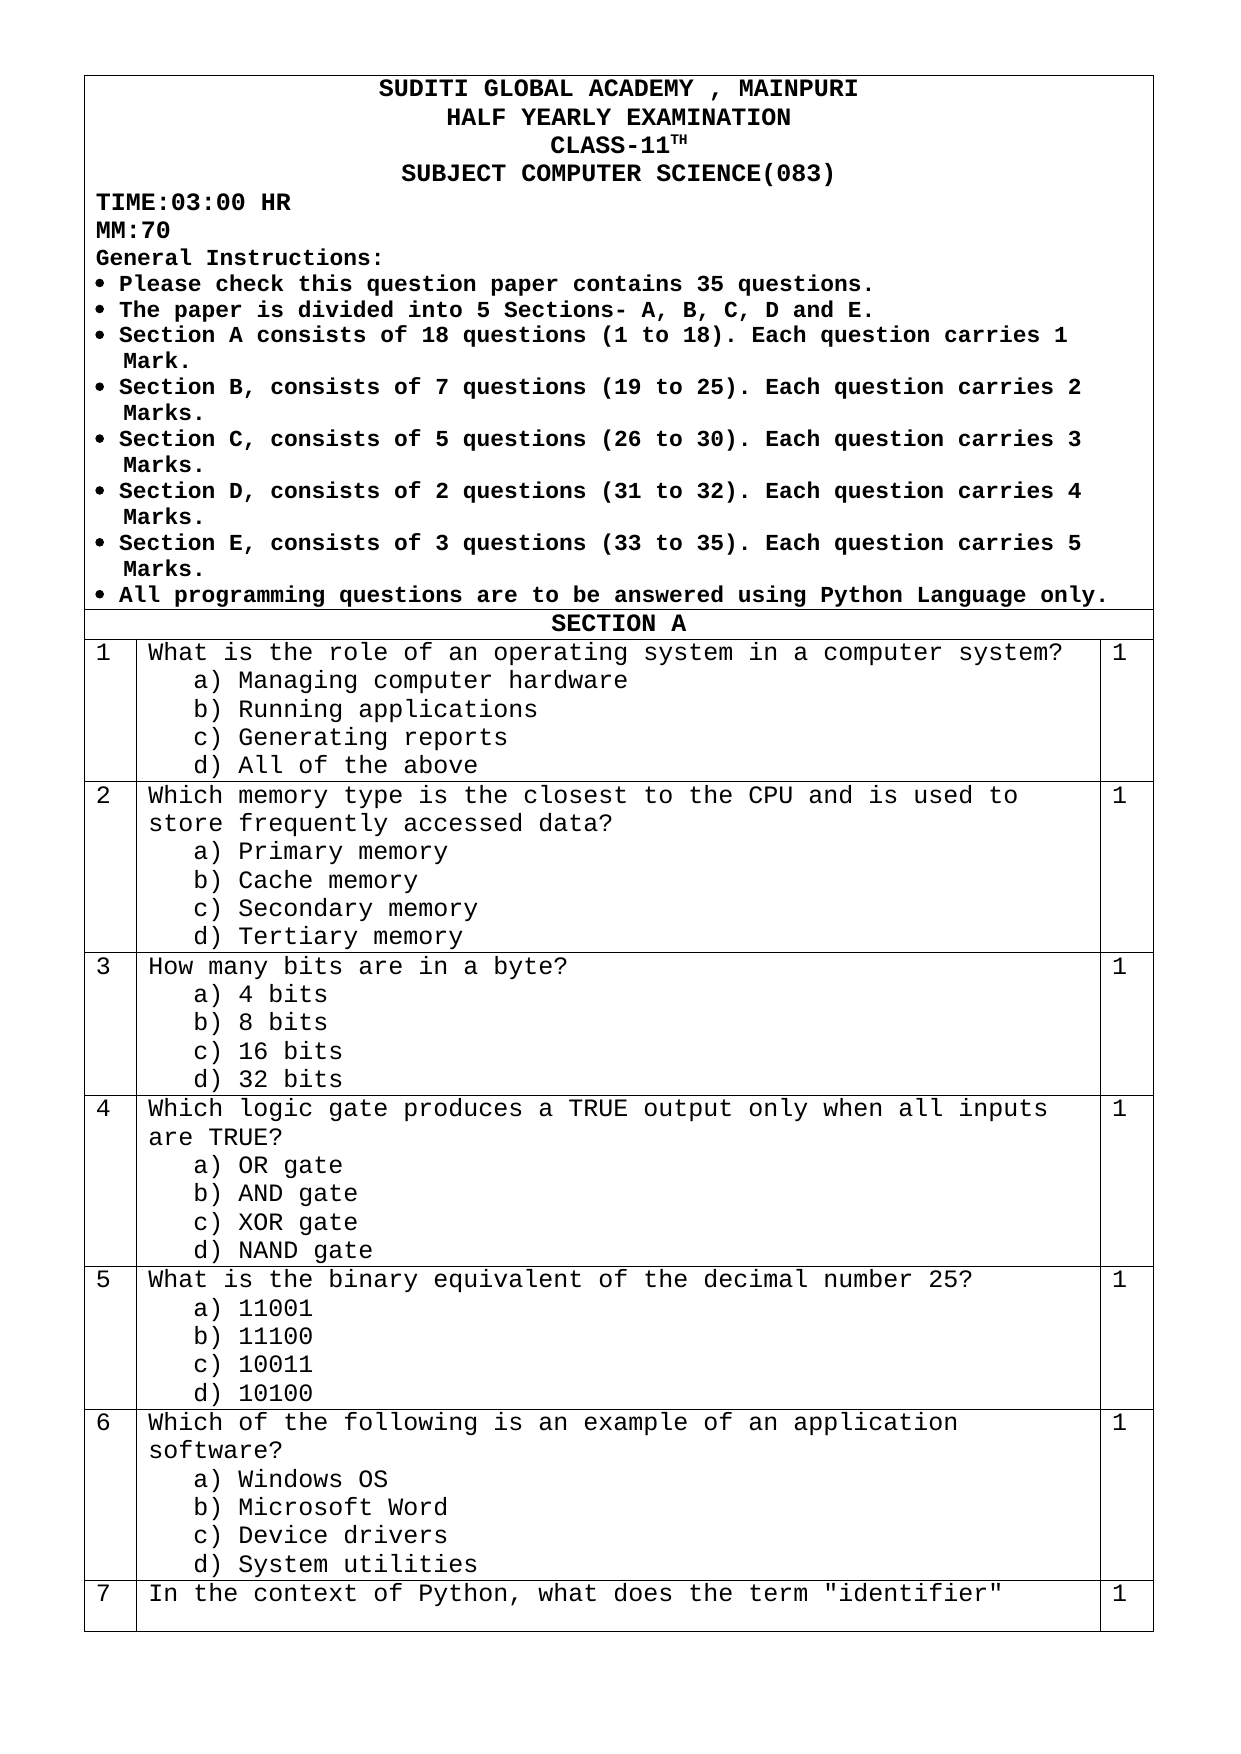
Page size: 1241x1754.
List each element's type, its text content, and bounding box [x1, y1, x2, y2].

table_cell 1 [1101, 953, 1153, 1095]
table_cell 1 [1101, 782, 1153, 952]
table_cell What is the role of an operating system in a computer system? a) Managing computer hardware b) Running applications c) Generating reports d) All of the above [137, 640, 1100, 781]
table_header SUDITI GLOBAL ACADEMY , MAINPURI HALF YEARLY EXAMINATION CLASS-11TH SUBJECT COMPUTER SCIENCE(083) TIME:03:00 HR MM:70 General Instructions: Please check this question paper contains 35 questions. The paper is divided into 5 Sections- A, B, C, D and E. Section A consists of 18 questions (1 to 18). Each question carries 1 Mark. Section B, consists of 7 questions (19 to 25). Each question carries 2 Marks. Section C, consists of 5 questions (26 to 30). Each question carries 3 Marks. Section D, consists of 2 questions (31 to 32). Each question carries 4 Marks. Section E, consists of 3 questions (33 to 35). Each question carries 5 Marks. All programming questions are to be answered using Python Language only. [85, 76, 1153, 609]
table_cell 1 [1101, 1096, 1153, 1266]
table_cell 2 [85, 782, 136, 952]
table_cell 3 [85, 953, 136, 1095]
table_cell 1 [1101, 1410, 1153, 1580]
table_cell 1 [85, 640, 136, 781]
table_cell 1 [1101, 640, 1153, 781]
table_cell What is the binary equivalent of the decimal number 25? a) 11001 b) 11100 c) 10011 d) 10100 [137, 1267, 1100, 1409]
table_cell Which of the following is an example of an application software? a) Windows OS b) Microsoft Word c) Device drivers d) System utilities [137, 1410, 1100, 1580]
table_cell How many bits are in a byte? a) 4 bits b) 8 bits c) 16 bits d) 32 bits [137, 953, 1100, 1095]
table_cell 1 [1101, 1267, 1153, 1409]
table_cell 7 [85, 1581, 136, 1631]
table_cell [137, 1581, 1100, 1631]
table_cell 4 [85, 1096, 136, 1266]
table_cell 1 [1101, 1581, 1153, 1631]
table_cell Which memory type is the closest to the CPU and is used to store frequently accessed data? a) Primary memory b) Cache memory c) Secondary memory d) Tertiary memory [137, 782, 1100, 952]
table_cell SECTION A [85, 610, 1153, 638]
table_cell 6 [85, 1410, 136, 1580]
table_cell 5 [85, 1267, 136, 1409]
table_cell Which logic gate produces a TRUE output only when all inputs are TRUE? a) OR gate b) AND gate c) XOR gate d) NAND gate [137, 1096, 1100, 1266]
